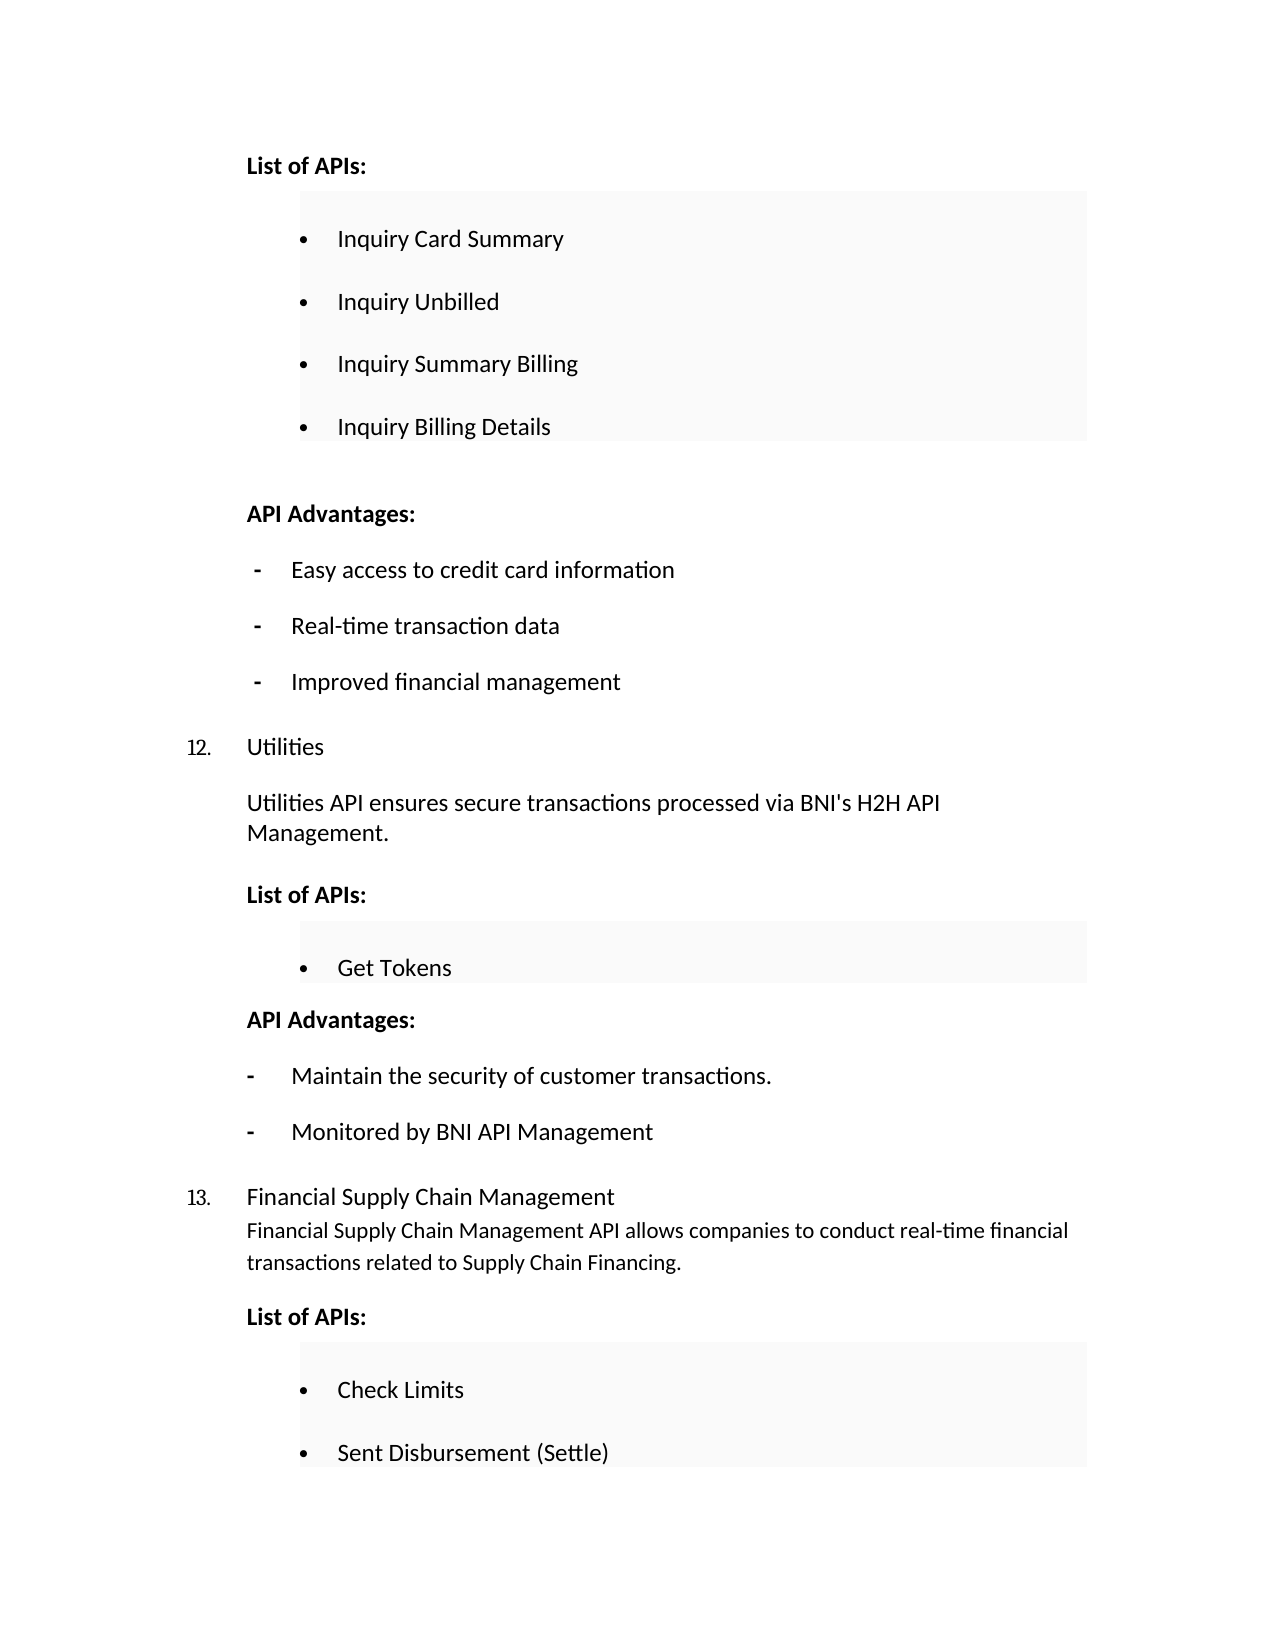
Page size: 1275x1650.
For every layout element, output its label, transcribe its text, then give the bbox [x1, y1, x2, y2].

list Utilities [187, 731, 1087, 762]
list Sent Disbursement (Settle) [300, 1405, 1087, 1467]
subtitle Easy access to credit card information [253, 554, 1087, 585]
subtitle List of APIs: [247, 150, 1087, 181]
list Inquiry Summary Billing [300, 316, 1087, 379]
text Utilities API ensures secure transactions processed via BNI's H2H API Management. [247, 787, 1087, 848]
list Inquiry Unbilled [300, 254, 1087, 316]
subtitle List of APIs: [247, 1301, 1087, 1332]
list Inquiry Billing Details [300, 379, 1087, 441]
subtitle Improved financial management [253, 666, 1087, 697]
list Financial Supply Chain Management API allows companies to conduct real-time financial transactions related to Supply Chain Financing. [247, 1216, 1087, 1276]
subtitle List of APIs: [247, 879, 1087, 910]
list Check Limits [300, 1342, 1087, 1405]
subtitle API Advantages: [247, 498, 1087, 529]
list Inquiry Card Summary [300, 191, 1087, 254]
subtitle Maintain the security of customer transactions. [247, 1060, 1087, 1090]
list Financial Supply Chain Management [187, 1181, 1087, 1211]
subtitle Real-time transaction data [253, 610, 1087, 641]
subtitle Monitored by BNI API Management [247, 1116, 1087, 1146]
subtitle API Advantages: [247, 1004, 1087, 1034]
list Get Tokens [300, 921, 1087, 983]
